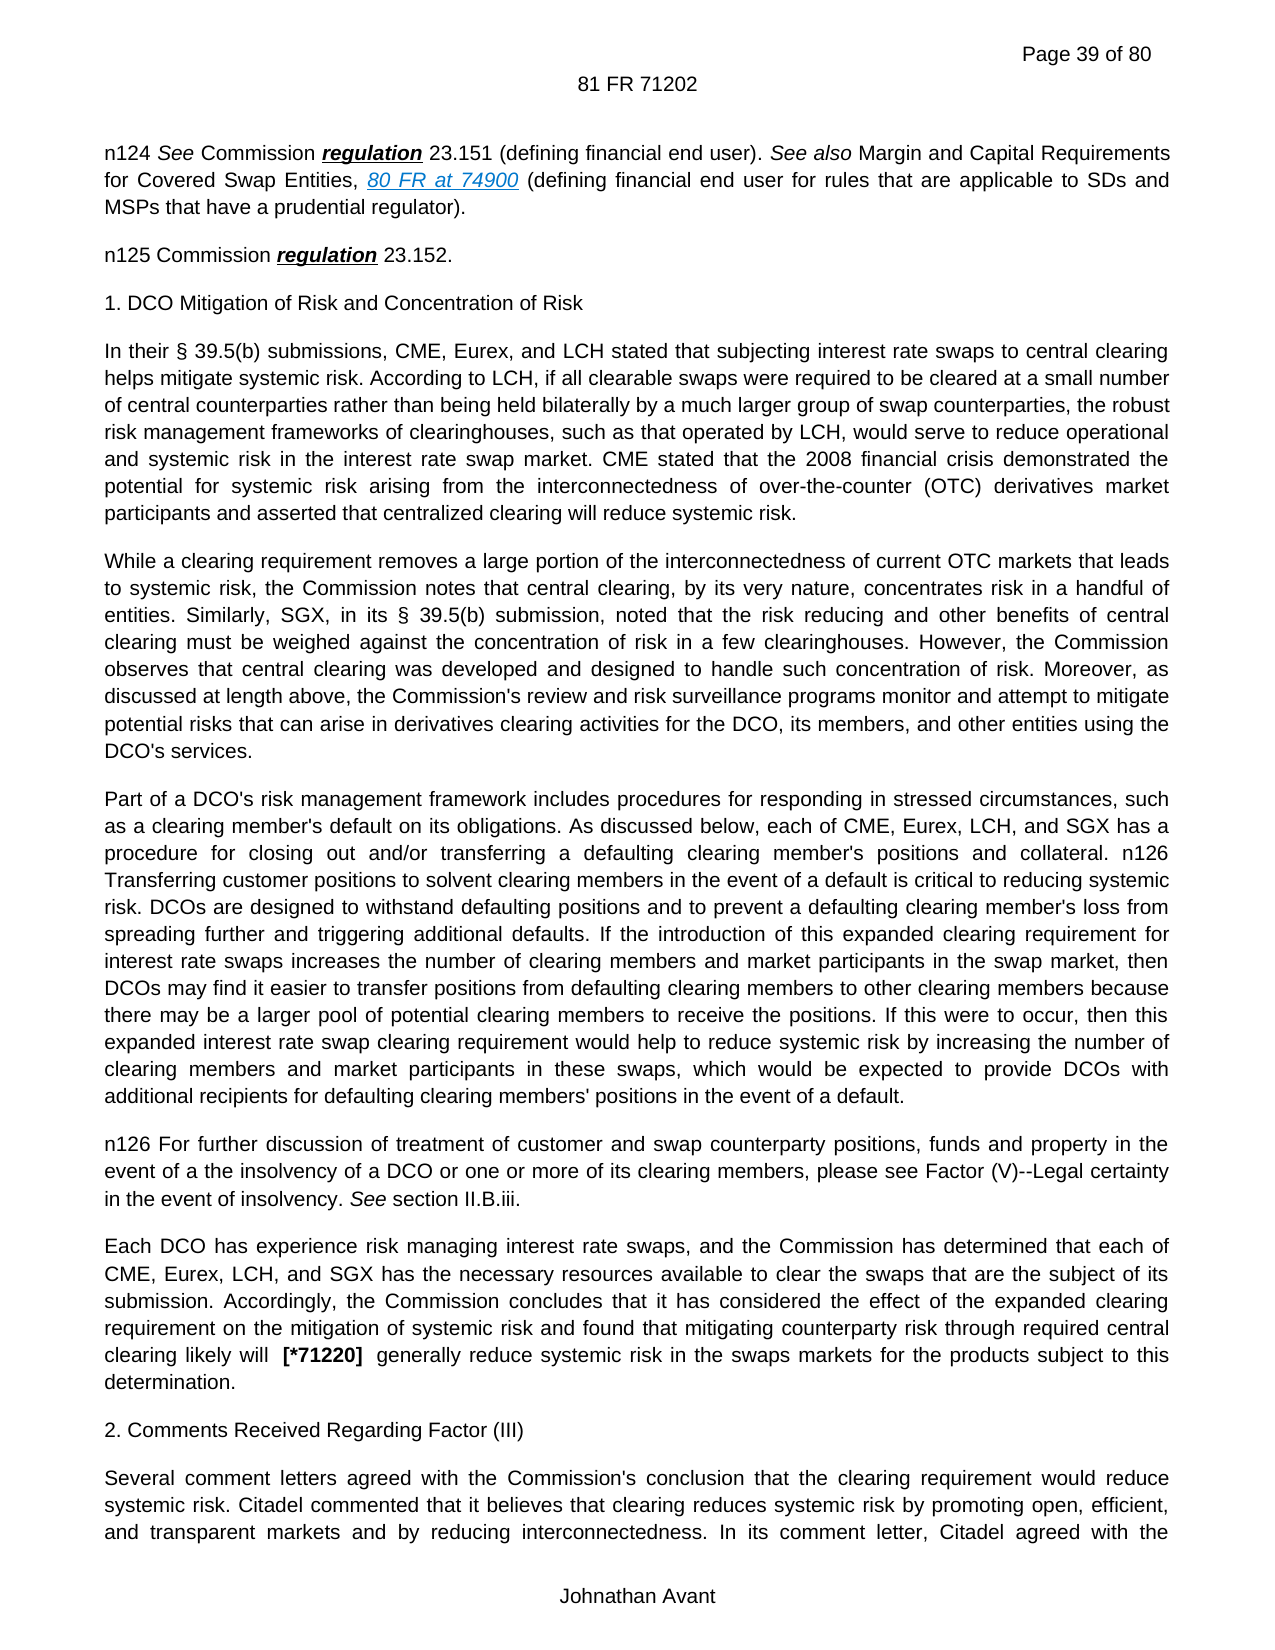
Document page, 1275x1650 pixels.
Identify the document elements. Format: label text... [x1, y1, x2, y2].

text 1. DCO Mitigation of Risk and Concentration of Risk [104, 287, 1171, 314]
text n124 See Commission regulation 23.151 (defining financial end user). See also Margin and Capital Requirements for Covered Swap Entities, 80 FR at 74900 (defining financial end user for rules that are applicable to SDs and MSPs that have a prudential regulator). [104, 137, 1171, 219]
text n125 Commission regulation 23.152. [104, 239, 1171, 267]
text 2. Comments Received Regarding Factor (III) [104, 1414, 1171, 1442]
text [104, 1462, 1171, 1544]
text Each DCO has experience risk managing interest rate swaps, and the Commission has determined that each of CME, Eurex, LCH, and SGX has the necessary resources available to clear the swaps that are the subject of its submission. Accordingly, the Commission concludes that it has considered the effect of the expanded clearing requirement on the mitigation of systemic risk and found that mitigating counterparty risk through required central clearing likely will [*71220] generally reduce systemic risk in the swaps markets for the products subject to this determination. [104, 1231, 1171, 1394]
text n126 For further discussion of treatment of customer and swap counterparty positions, funds and property in the event of a the insolvency of a DCO or one or more of its clearing members, please see Factor (V)--Legal certainty in the event of insolvency. See section II.B.iii. [104, 1129, 1171, 1210]
text While a clearing requirement removes a large portion of the interconnectedness of current OTC markets that leads to systemic risk, the Commission notes that central clearing, by its very nature, concentrates risk in a handful of entities. Similarly, SGX, in its § 39.5(b) submission, noted that the risk reducing and other benefits of central clearing must be weighed against the concentration of risk in a few clearinghouses. However, the Commission observes that central clearing was developed and designed to handle such concentration of risk. Moreover, as discussed at length above, the Commission's review and risk surveillance programs monitor and attempt to mitigate potential risks that can arise in derivatives clearing activities for the DCO, its members, and other entities using the DCO's services. [104, 546, 1171, 762]
text Part of a DCO's risk management framework includes procedures for responding in stressed circumstances, such as a clearing member's default on its obligations. As discussed below, each of CME, Eurex, LCH, and SGX has a procedure for closing out and/or transferring a defaulting clearing member's positions and collateral. n126 Transferring customer positions to solvent clearing members in the event of a default is critical to reducing systemic risk. DCOs are designed to withstand defaulting positions and to prevent a defaulting clearing member's loss from spreading further and triggering additional defaults. If the introduction of this expanded clearing requirement for interest rate swaps increases the number of clearing members and market participants in the swap market, then DCOs may find it easier to transfer positions from defaulting clearing members to other clearing members because there may be a larger pool of potential clearing members to receive the positions. If this were to occur, then this expanded interest rate swap clearing requirement would help to reduce systemic risk by increasing the number of clearing members and market participants in these swaps, which would be expected to provide DCOs with additional recipients for defaulting clearing members' positions in the event of a default. [104, 783, 1171, 1108]
text In their § 39.5(b) submissions, CME, Eurex, and LCH stated that subjecting interest rate swaps to central clearing helps mitigate systemic risk. According to LCH, if all clearable swaps were required to be cleared at a small number of central counterparties rather than being held bilaterally by a much larger group of swap counterparties, the robust risk management frameworks of clearinghouses, such as that operated by LCH, would serve to reduce operational and systemic risk in the interest rate swap market. CME stated that the 2008 financial crisis demonstrated the potential for systemic risk arising from the interconnectedness of over-the-counter (OTC) derivatives market participants and asserted that centralized clearing will reduce systemic risk. [104, 335, 1171, 525]
